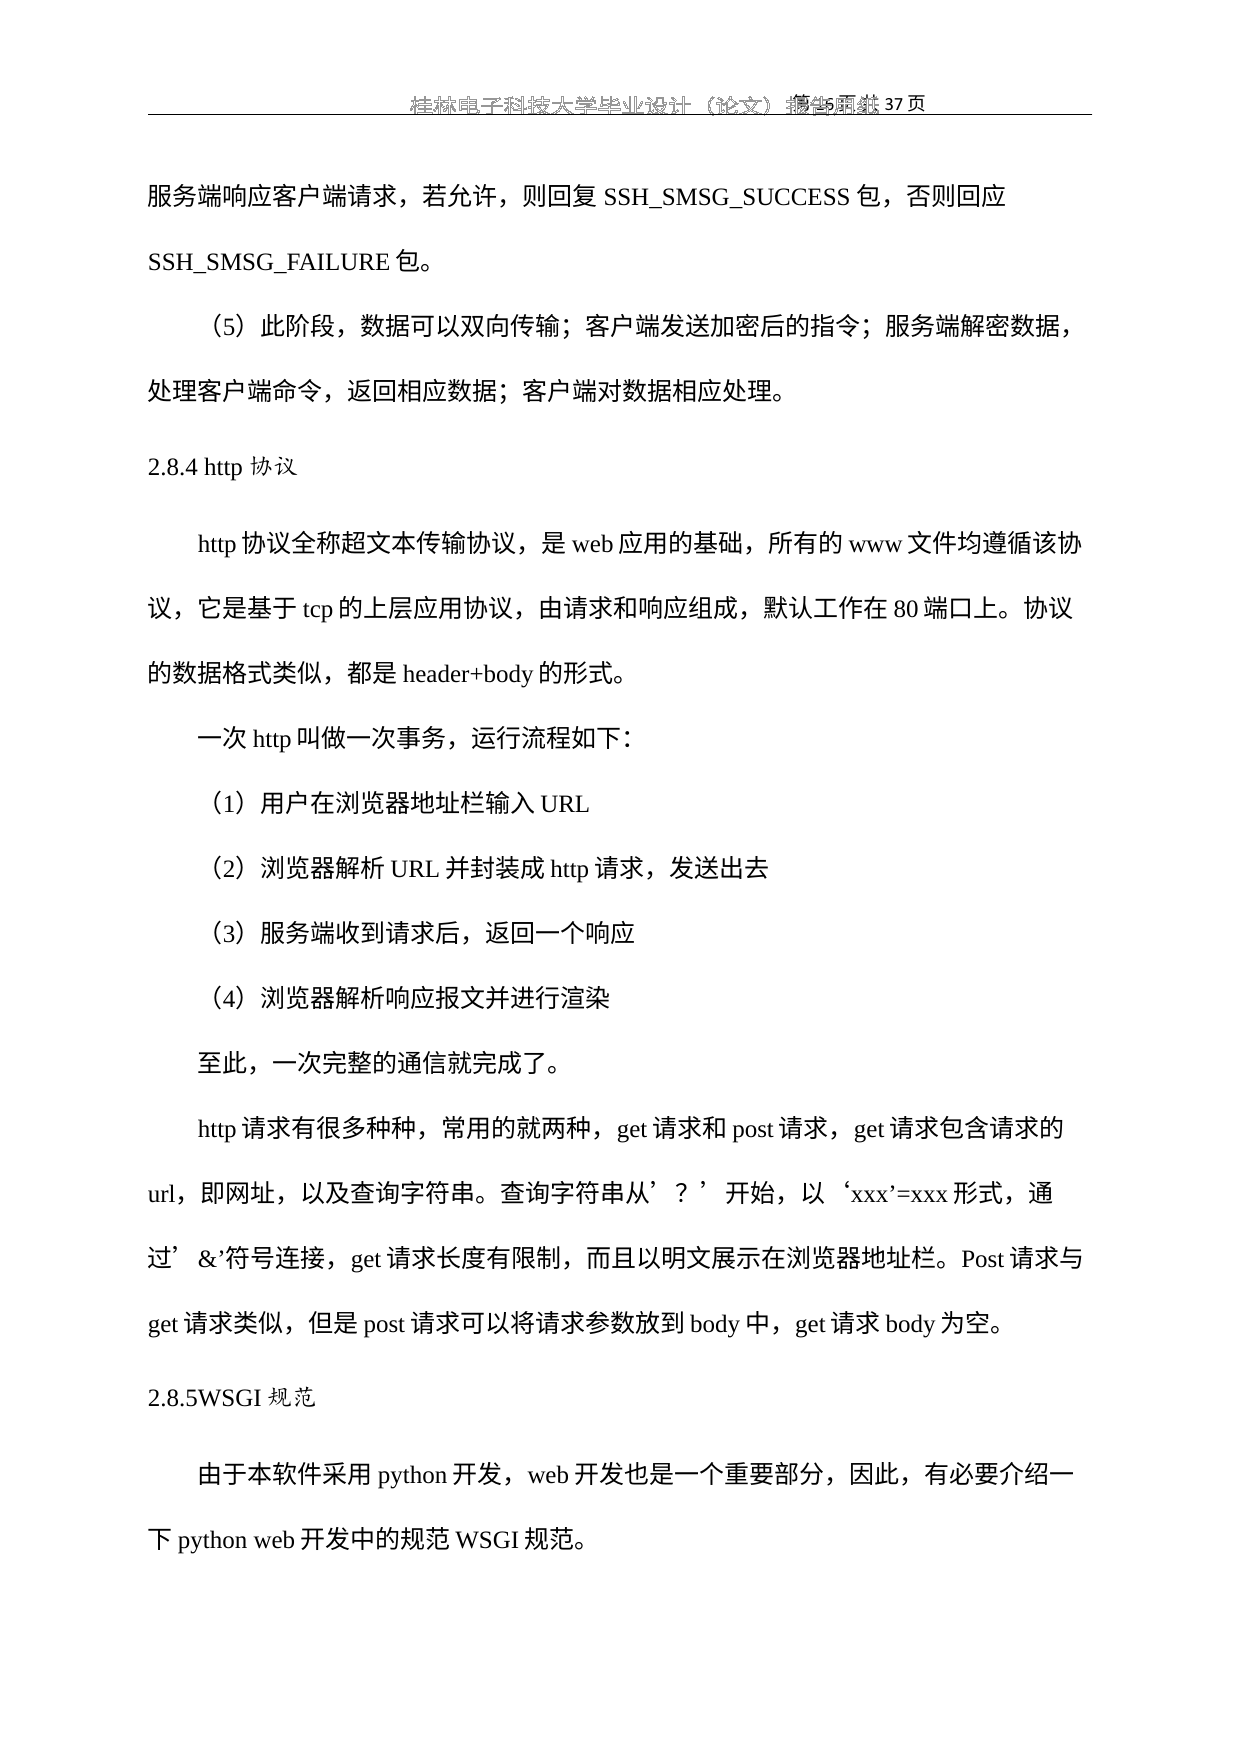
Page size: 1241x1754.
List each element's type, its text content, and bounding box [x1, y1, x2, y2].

text 至此，一次完整的通信就完成了。 [148, 1029, 1092, 1094]
text （4）浏览器解析响应报文并进行渲染 [148, 964, 1092, 1029]
subtitle 2.8.5WSGI规范 [148, 1381, 1092, 1413]
text （3）服务端收到请求后，返回一个响应 [148, 899, 1092, 964]
text 由于本软件采用python开发，web开发也是一个重要部分，因此，有必要介绍一下python web开发中的规范WSGI规范。 [148, 1440, 1092, 1570]
text （1）用户在浏览器地址栏输入URL [148, 769, 1092, 834]
text 一次http叫做一次事务，运行流程如下： [148, 704, 1092, 769]
subtitle 2.8.4 http协议 [148, 449, 1092, 482]
text （4）会话请求阶段：上面的认证阶段成功完成后，客户端向服务端发送会话请求；服务端响应客户端请求，若允许，则回复 SSH_SMSG_SUCCESS包，否则回应SSH_SMSG_FAILURE包。 [148, 162, 1092, 292]
text http协议全称超文本传输协议，是web应用的基础，所有的www文件均遵循该协议，它是基于tcp的上层应用协议，由请求和响应组成，默认工作在80端口上。协议的数据格式类似，都是header+body的形式。 [148, 509, 1092, 704]
text http请求有很多种种，常用的就两种，get请求和post请求，get请求包含请求的url，即网址，以及查询字符串。查询字符串从’？’开始，以‘xxx’=xxx形式，通过’&’符号连接，get请求长度有限制，而且以明文展示在浏览器地址栏。Post请求与get请求类似，但是post请求可以将请求参数放到body中，get请求body为空。 [148, 1094, 1092, 1354]
text （2）浏览器解析URL并封装成http请求，发送出去 [148, 834, 1092, 899]
text （5）此阶段，数据可以双向传输；客户端发送加密后的指令；服务端解密数据，处理客户端命令，返回相应数据；客户端对数据相应处理。 [148, 292, 1092, 422]
